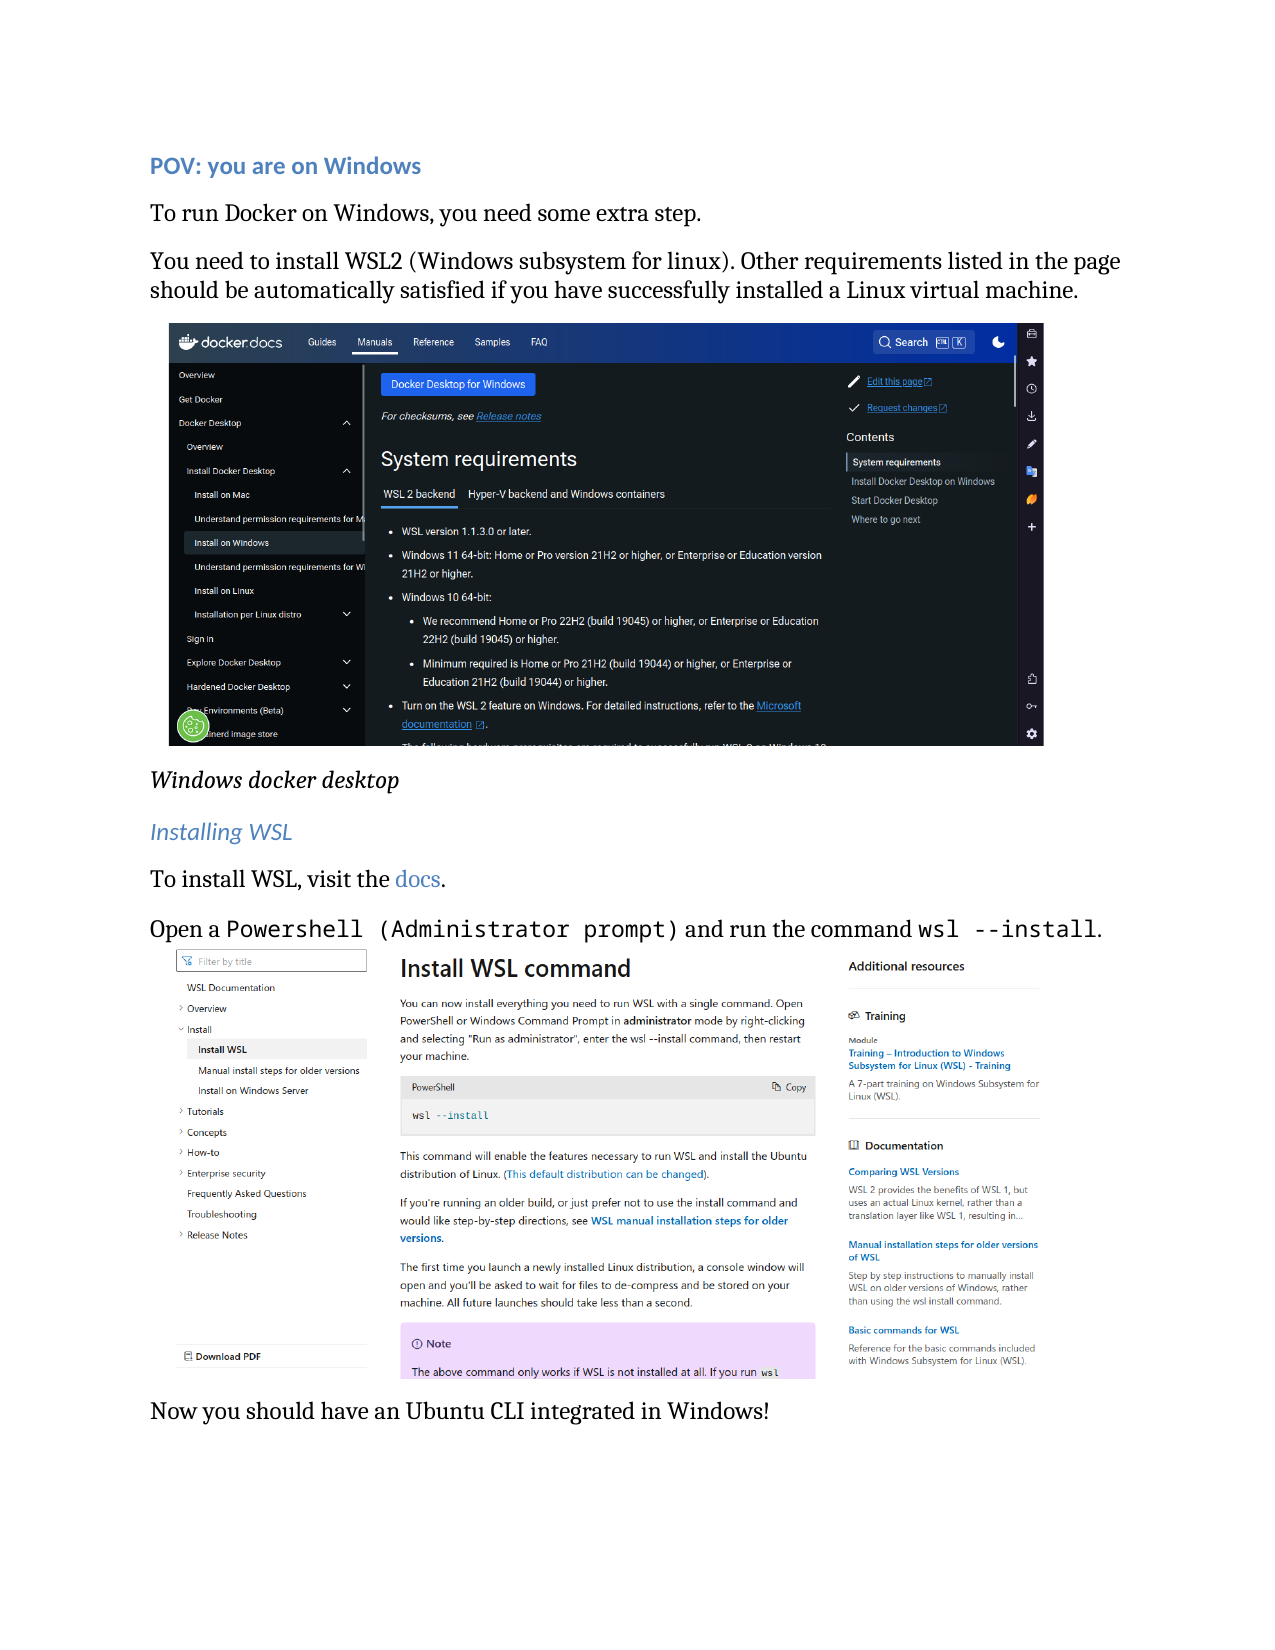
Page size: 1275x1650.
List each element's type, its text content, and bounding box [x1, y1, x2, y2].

subtitle POV: you are on Windows [150, 150, 1125, 181]
text You need to install WSL2 (Windows subsystem for linux). Other requirements listed in the page should be automatically satisfied if you have successfully installed a Linux virtual machine. [150, 247, 1125, 304]
text Windows docker desktop [150, 766, 1125, 795]
text To run Docker on Windows, you need some extra step. [150, 199, 1125, 228]
subtitle Installing WSL [150, 816, 1125, 846]
text Now you should have an Ubuntu CLI integrated in Windows! [150, 1397, 1125, 1426]
picture [168, 323, 1044, 746]
picture [168, 943, 1044, 1379]
text To install WSL, visit the docs. [150, 865, 1125, 894]
